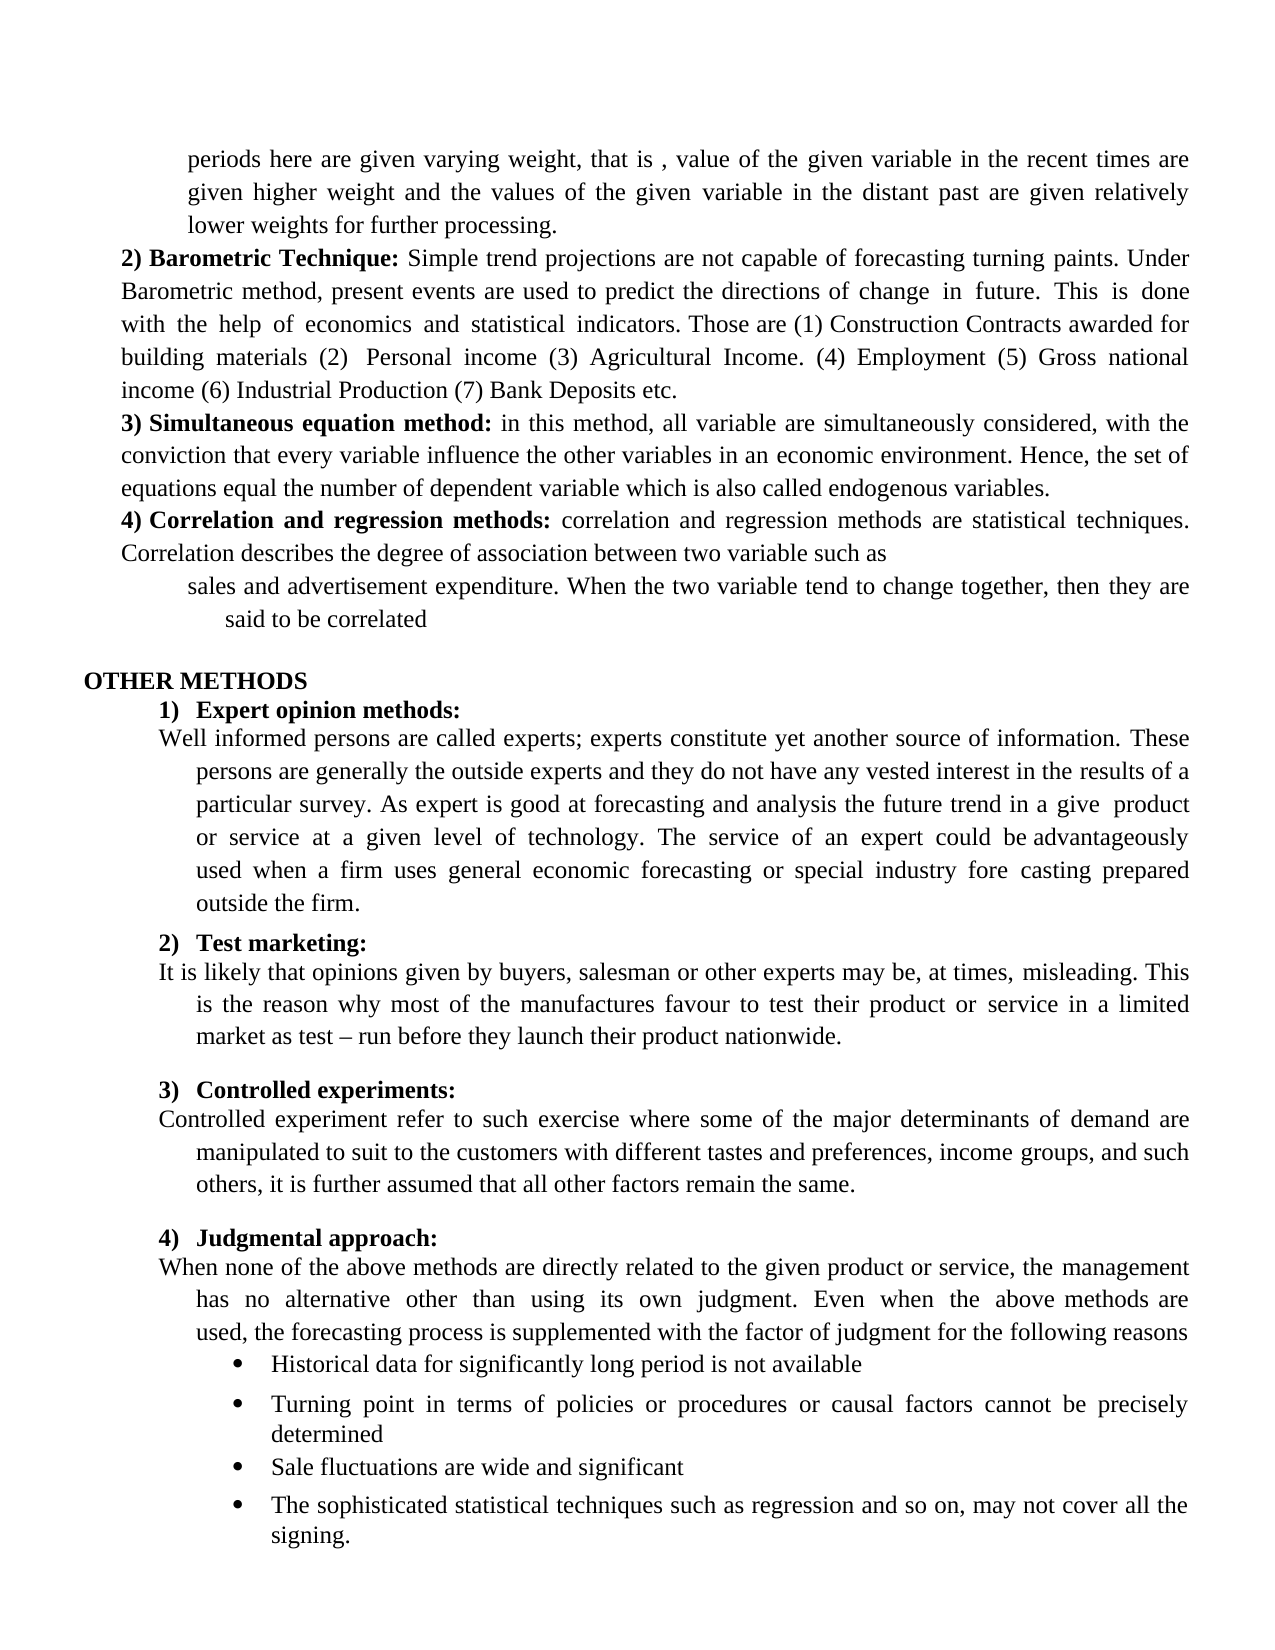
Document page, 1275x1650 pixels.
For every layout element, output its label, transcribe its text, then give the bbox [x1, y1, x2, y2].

list Simultaneous equation method: in this method, all variable are simultaneously considered, with the conviction that every variable influence the other variables in an economic environment. Hence, the set of equations equal the number of dependent variable which is also called endogenous variables. [121, 408, 1189, 501]
subtitle Judgmental approach: [158, 1223, 1189, 1252]
list The sophisticated statistical techniques such as regression and so on, may not cover all the signing. [233, 1490, 1189, 1549]
text Controlled experiment refer to such exercise where some of the major determinants of demand are manipulated to suit to the customers with different tastes and preferences, income groups, and such others, it is further assumed that all other factors remain the same. [158, 1104, 1189, 1198]
text sales and advertisement expenditure. When the two variable tend to change together, then they are said to be correlated [187, 571, 1189, 633]
text When none of the above methods are directly related to the given product or service, the management has no alternative other than using its own judgment. Even when the above methods are used, the forecasting process is supplemented with the factor of judgment for the following reasons [158, 1252, 1189, 1346]
list Sale fluctuations are wide and significant [233, 1452, 1189, 1480]
list Correlation and regression methods: correlation and regression methods are statistical techniques. Correlation describes the degree of association between two variable such as [121, 505, 1189, 567]
list Turning point in terms of policies or procedures or causal factors cannot be precisely determined [233, 1389, 1189, 1448]
subtitle Expert opinion methods: [158, 695, 1189, 723]
subtitle OTHER METHODS [83, 666, 1189, 695]
text It is likely that opinions given by buyers, salesman or other experts may be, at times, misleading. This is the reason why most of the manufactures favour to test their product or service in a limited market as test – run before they launch their product nationwide. [158, 957, 1189, 1050]
list Barometric Technique: Simple trend projections are not capable of forecasting turning paints. Under Barometric method, present events are used to predict the directions of change in future. This is done with the help of economics and statistical indicators. Those are (1) Construction Contracts awarded for building materials (2) Personal income (3) Agricultural Income. (4) Employment (5) Gross national income (6) Industrial Production (7) Bank Deposits etc. [121, 243, 1189, 404]
subtitle Controlled experiments: [158, 1076, 1189, 1104]
text Well informed persons are called experts; experts constitute yet another source of information. These persons are generally the outside experts and they do not have any vested interest in the results of a particular survey. As expert is good at forecasting and analysis the future trend in a give product or service at a given level of technology. The service of an expert could be advantageously used when a firm uses general economic forecasting or special industry fore casting prepared outside the firm. [158, 723, 1189, 917]
list Historical data for significantly long period is not available [233, 1349, 1189, 1378]
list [150, 144, 1189, 238]
subtitle Test marketing: [158, 928, 1189, 957]
